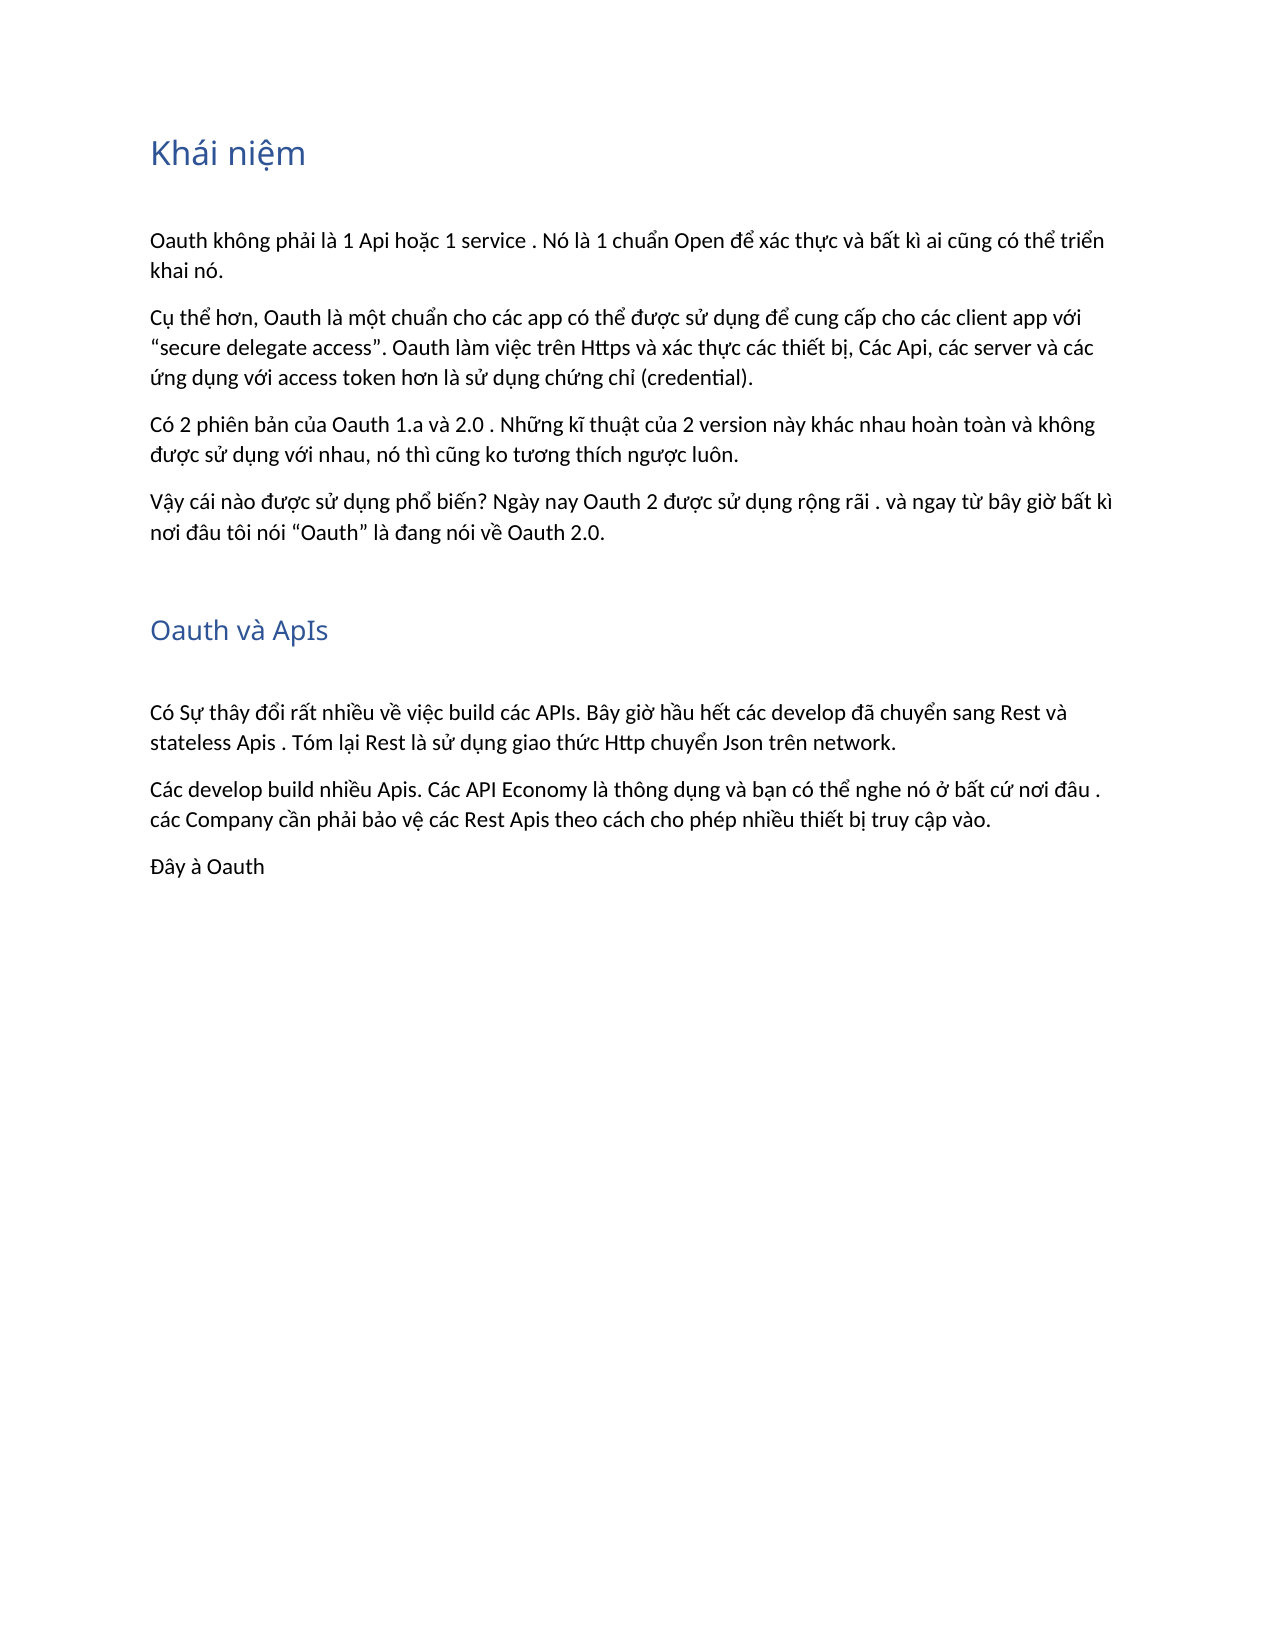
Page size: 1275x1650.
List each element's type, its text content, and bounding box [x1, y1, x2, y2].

text Oauth không phải là 1 Api hoặc 1 service . Nó là 1 chuẩn Open để xác thực và bất kì ai cũng có thể triển khai nó. [150, 226, 1125, 284]
subtitle Oauth và ApIs [150, 611, 1125, 648]
text Cụ thể hơn, Oauth là một chuẩn cho các app có thể được sử dụng để cung cấp cho các client app với “secure delegate access”. Oauth làm việc trên Https và xác thực các thiết bị, Các Api, các server và các ứng dụng với access token hơn là sử dụng chứng chỉ (credential). [150, 303, 1125, 392]
subtitle Khái niệm [150, 130, 1125, 176]
text Có Sự thây đổi rất nhiều về việc build các APIs. Bây giờ hầu hết các develop đã chuyển sang Rest và stateless Apis . Tóm lại Rest là sử dụng giao thức Http chuyển Json trên network. [150, 698, 1125, 756]
text Vậy cái nào được sử dụng phổ biến? Ngày nay Oauth 2 được sử dụng rộng rãi . và ngay từ bây giờ bất kì nơi đâu tôi nói “Oauth” là đang nói về Oauth 2.0. [150, 487, 1125, 546]
text Có 2 phiên bản của Oauth 1.a và 2.0 . Những kĩ thuật của 2 version này khác nhau hoàn toàn và không được sử dụng với nhau, nó thì cũng ko tương thích ngược luôn. [150, 410, 1125, 469]
text Các develop build nhiều Apis. Các API Economy là thông dụng và bạn có thể nghe nó ở bất cứ nơi đâu . các Company cần phải bảo vệ các Rest Apis theo cách cho phép nhiều thiết bị truy cập vào. [150, 775, 1125, 833]
text Đây à Oauth [150, 852, 1125, 880]
